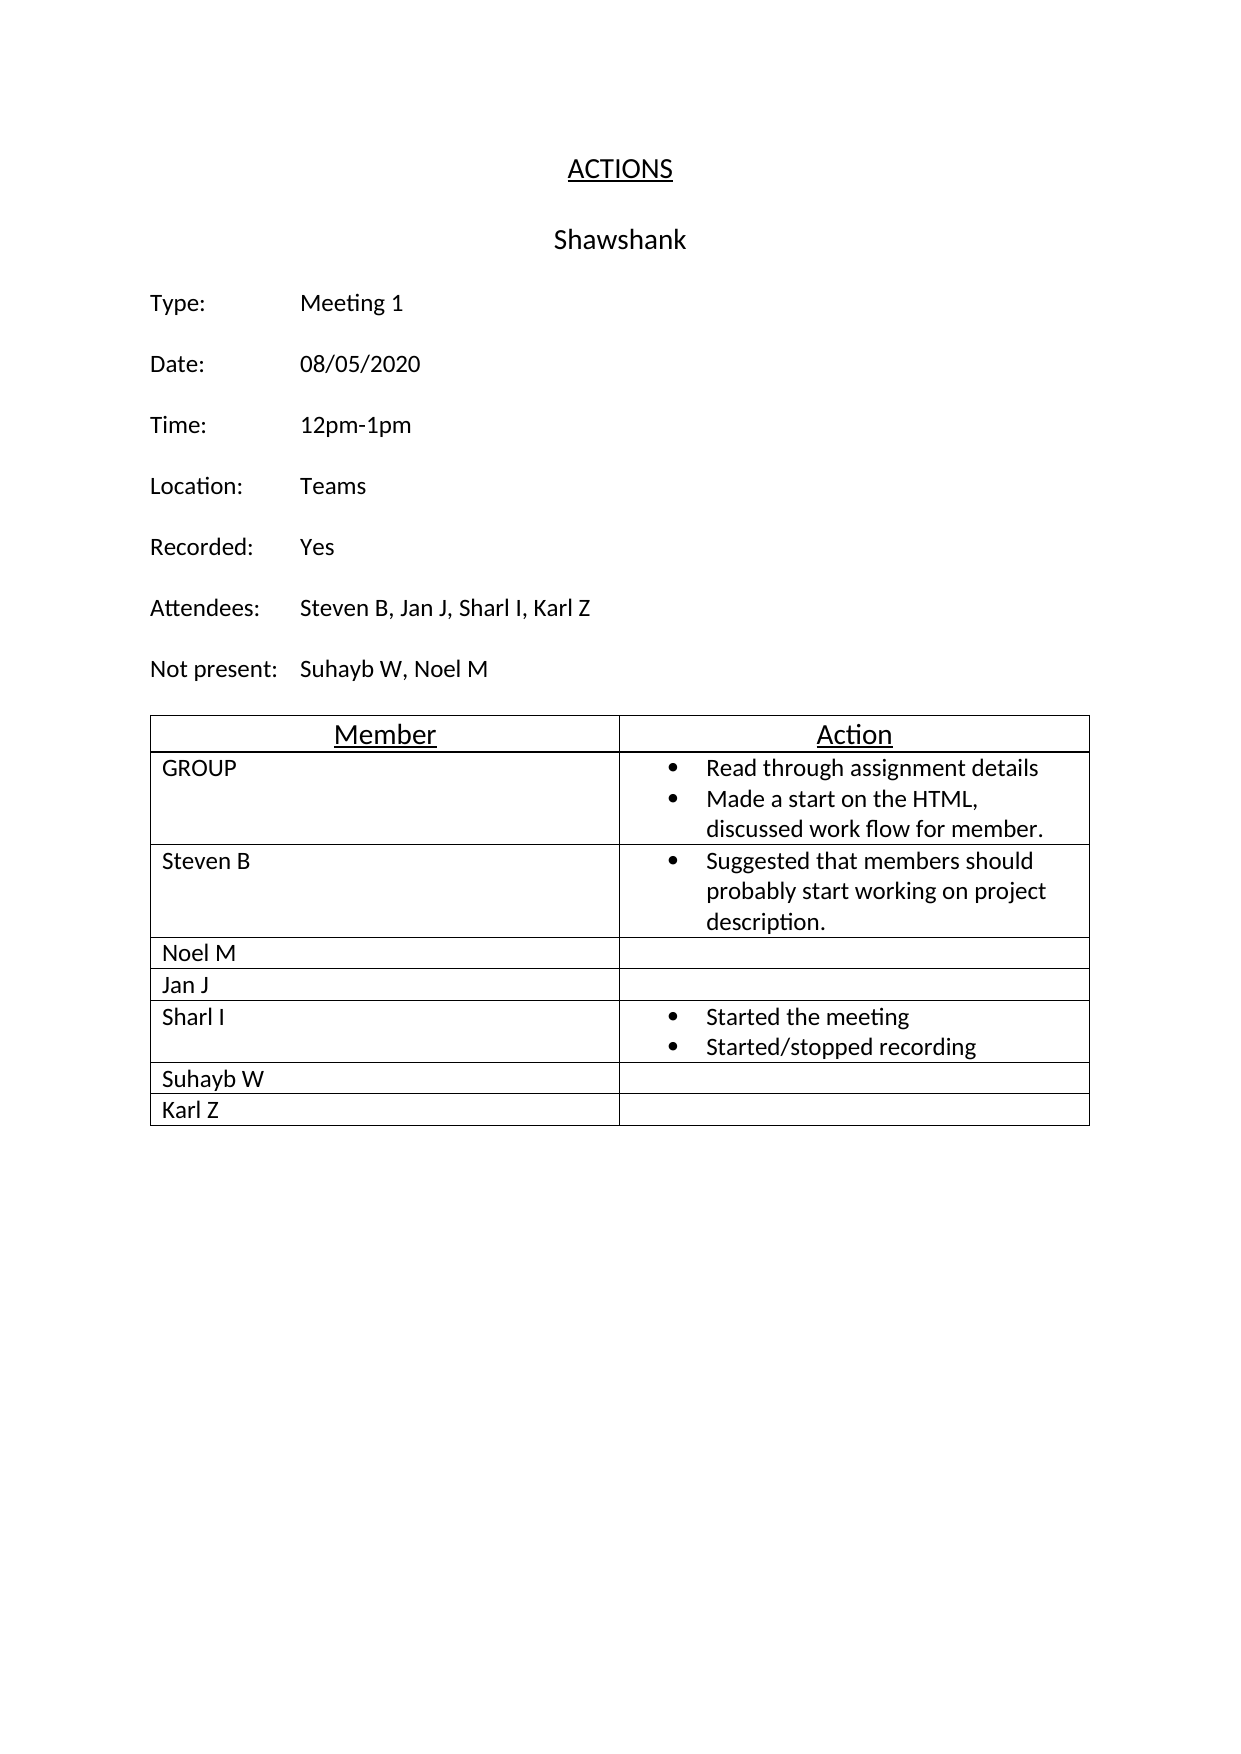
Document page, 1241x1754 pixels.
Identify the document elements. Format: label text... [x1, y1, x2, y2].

table_cell Jan J [151, 969, 619, 1000]
text Shawshank [150, 221, 1090, 257]
table_cell Suhayb W [151, 1063, 619, 1093]
table_cell Started the meeting Started/stopped recording [620, 1001, 1089, 1062]
text Recorded: Yes [150, 532, 1090, 562]
text Type: Meeting 1 [150, 287, 1090, 318]
text Location: Teams [150, 471, 1090, 501]
table_cell Read through assignment details Made a start on the HTML, discussed work flow for member. [620, 753, 1089, 844]
table_cell [620, 1063, 1089, 1093]
table_header Action [620, 716, 1089, 751]
table_cell Sharl I [151, 1001, 619, 1062]
table_cell [620, 938, 1089, 968]
table_cell [620, 1094, 1089, 1125]
text ACTIONS [150, 150, 1090, 186]
table_header Member [151, 716, 619, 751]
text Time: 12pm-1pm [150, 409, 1090, 440]
text Date: 08/05/2020 [150, 348, 1090, 379]
table_cell GROUP [151, 753, 619, 844]
table_cell Steven B [151, 845, 619, 937]
table_cell Noel M [151, 938, 619, 968]
table_cell [620, 969, 1089, 1000]
table_cell Karl Z [151, 1094, 619, 1125]
text Attendees: Steven B, Jan J, Sharl I, Karl Z [150, 593, 1090, 623]
text Not present: Suhayb W, Noel M [150, 654, 1090, 684]
table_cell Suggested that members should probably start working on project description. [620, 845, 1089, 937]
